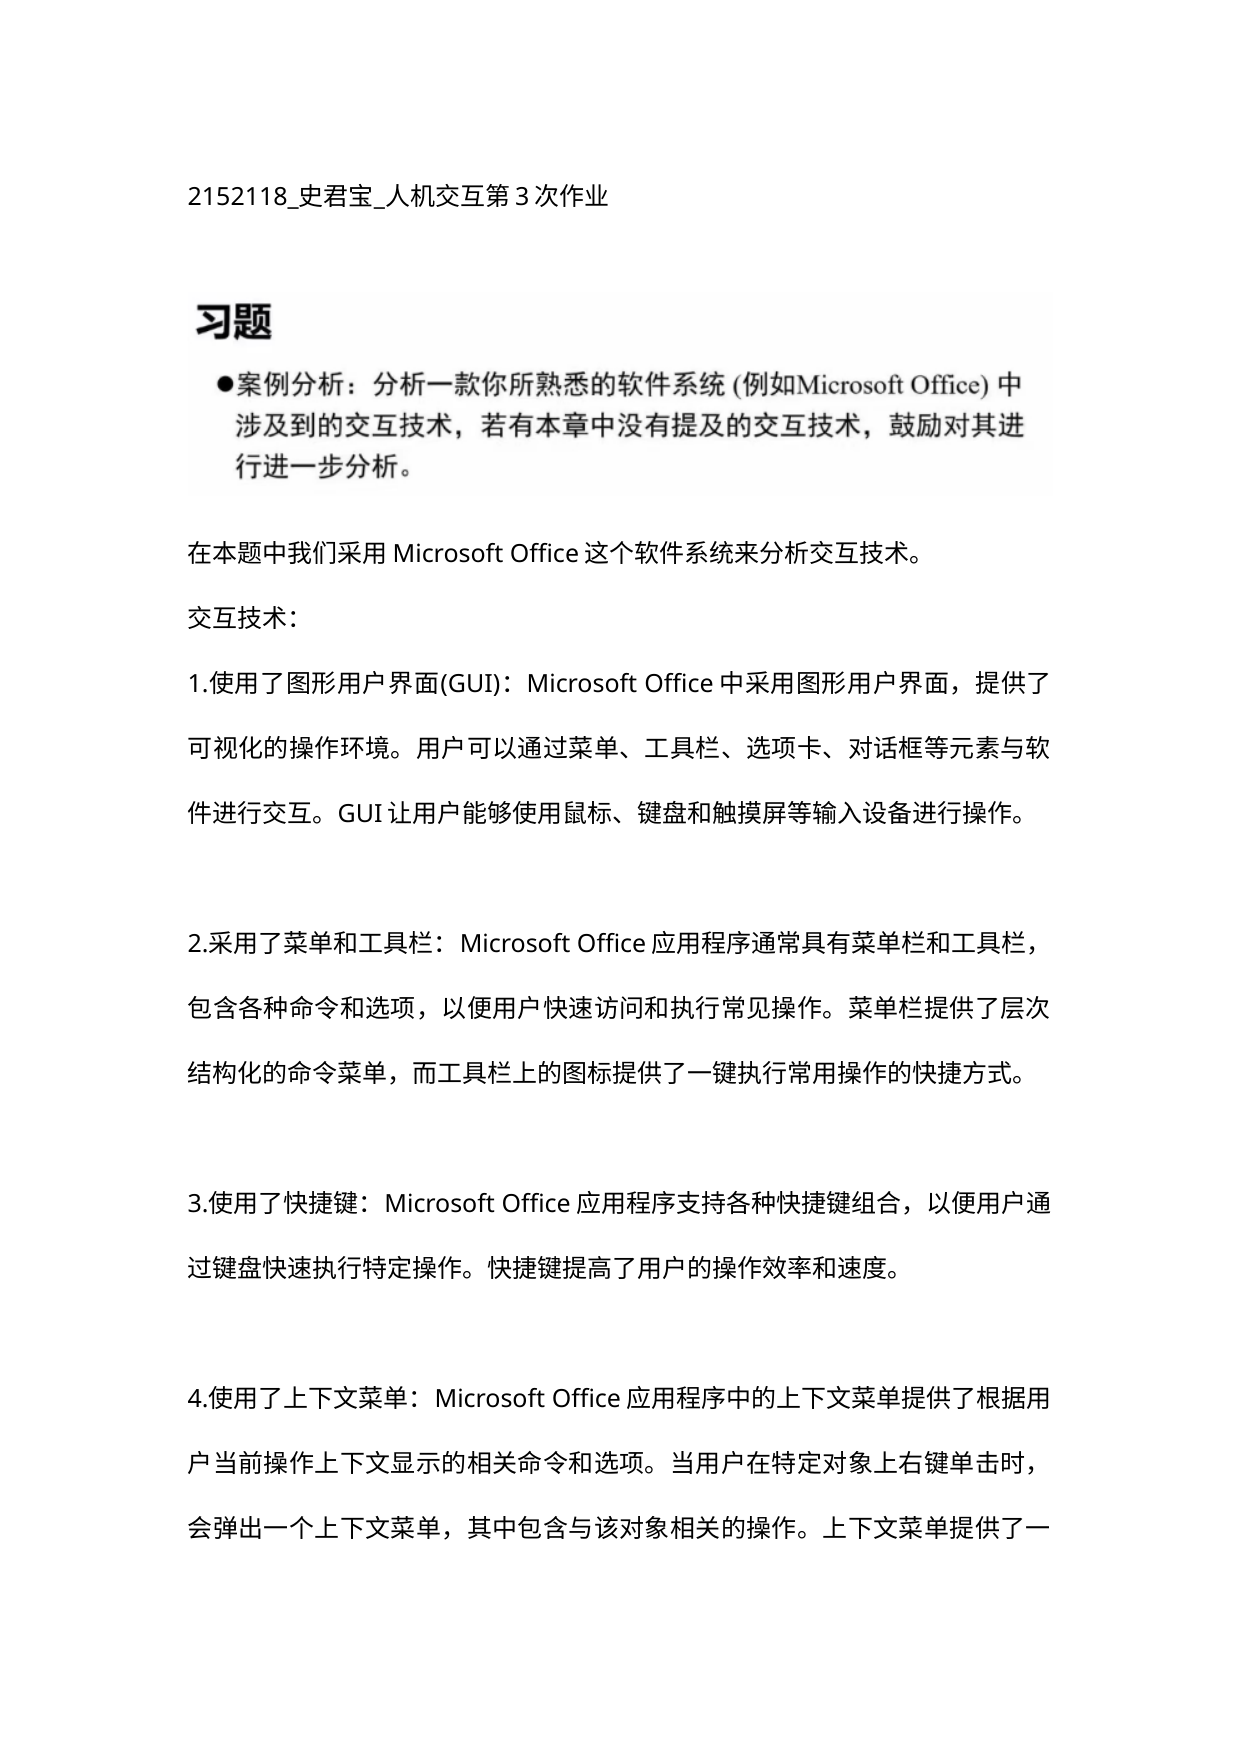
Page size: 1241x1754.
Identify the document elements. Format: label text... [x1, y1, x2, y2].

text 交互技术： [187, 584, 1053, 649]
text 3.使用了快捷键：Microsoft Office应用程序支持各种快捷键组合，以便用户通过键盘快速执行特定操作。快捷键提高了用户的操作效率和速度。 [187, 1169, 1053, 1299]
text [187, 1364, 1053, 1559]
picture [187, 292, 1053, 496]
text 1.使用了图形用户界面(GUI)：Microsoft Office中采用图形用户界面，提供了可视化的操作环境。用户可以通过菜单、工具栏、选项卡、对话框等元素与软件进行交互。GUI让用户能够使用鼠标、键盘和触摸屏等输入设备进行操作。 [187, 649, 1053, 844]
text 2.采用了菜单和工具栏：Microsoft Office应用程序通常具有菜单栏和工具栏，包含各种命令和选项，以便用户快速访问和执行常见操作。菜单栏提供了层次结构化的命令菜单，而工具栏上的图标提供了一键执行常用操作的快捷方式。 [187, 909, 1053, 1104]
text 在本题中我们采用Microsoft Office这个软件系统来分析交互技术。 [187, 496, 1053, 584]
text 2152118_史君宝_人机交互第3次作业 [187, 162, 1053, 227]
